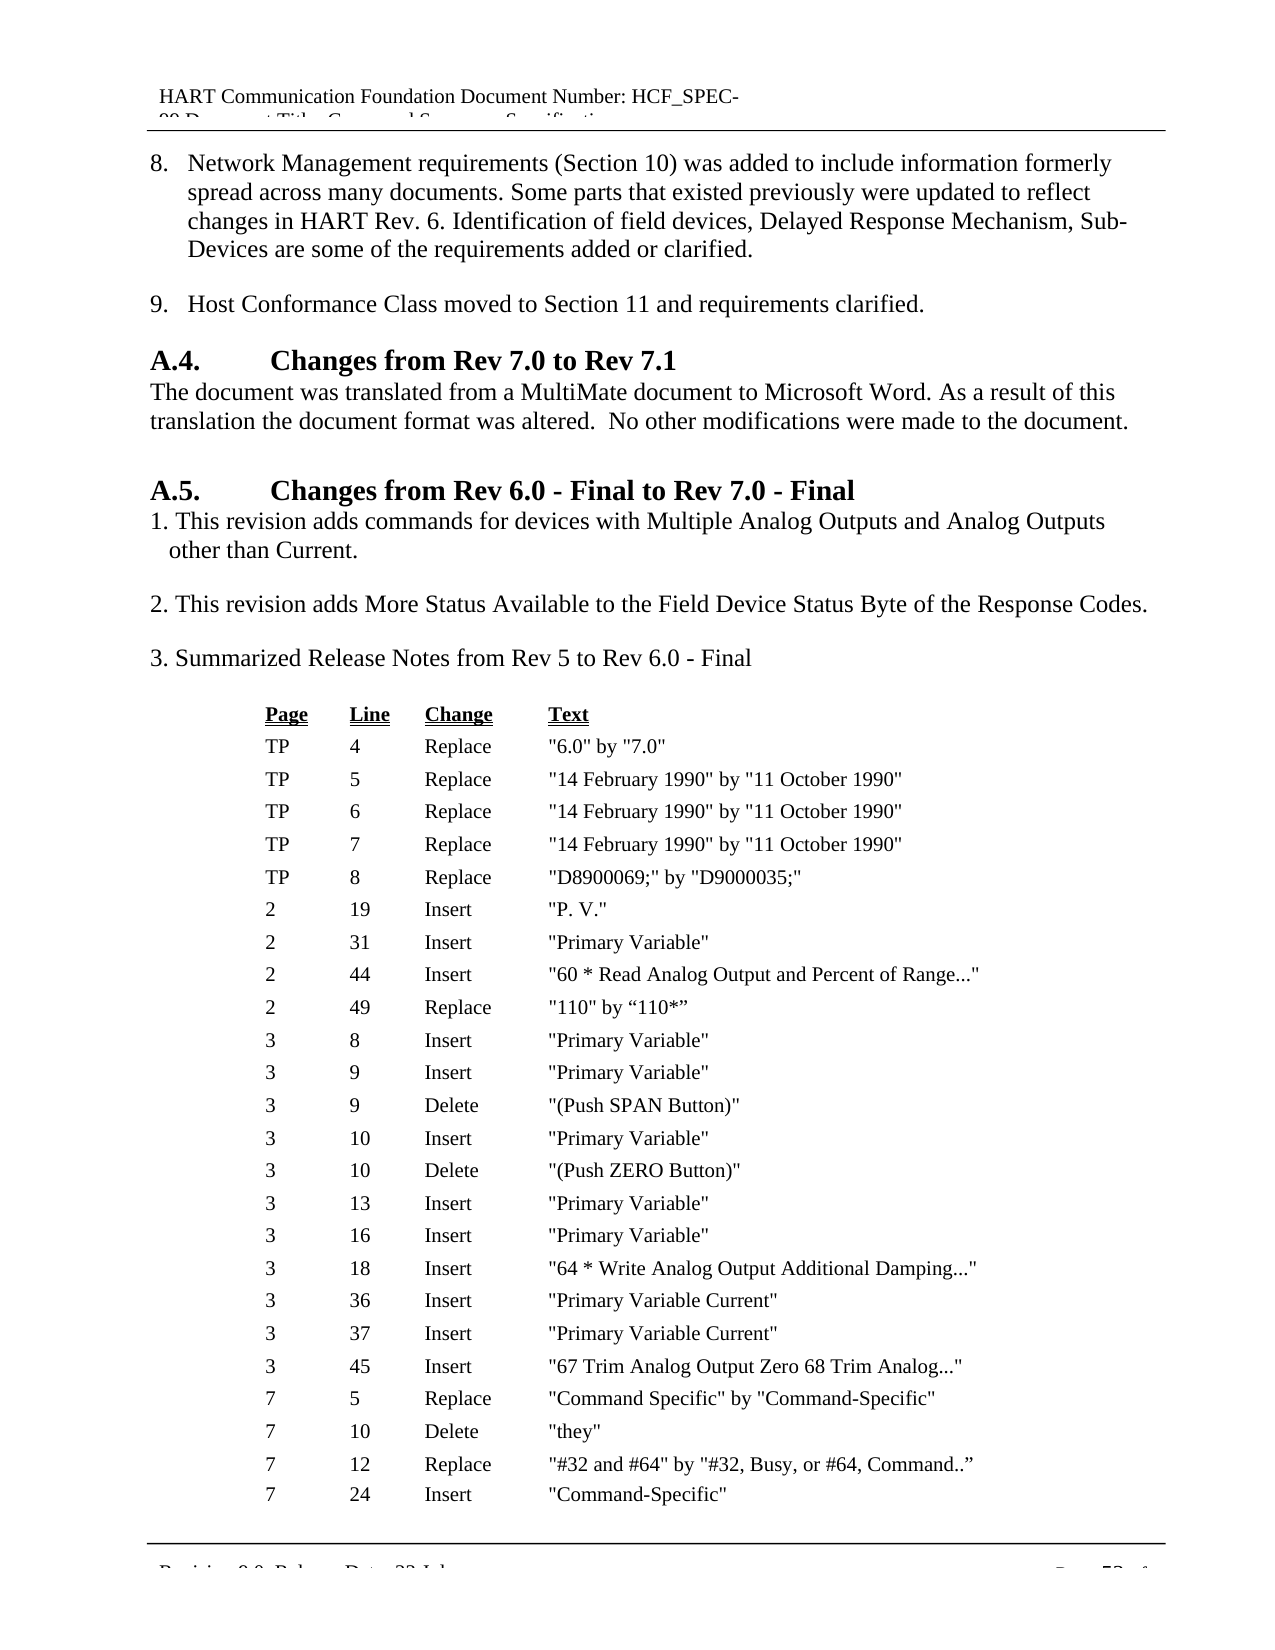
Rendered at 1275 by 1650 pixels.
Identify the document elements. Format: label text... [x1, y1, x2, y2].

table_cell 2 [260, 959, 329, 991]
table_cell 3 [260, 1089, 329, 1122]
table_cell "Primary Variable" [521, 926, 986, 958]
table_cell Insert [407, 1024, 521, 1056]
subtitle Changes from Rev 7.0 to Rev 7.1 [150, 343, 1183, 377]
table_cell Insert [407, 1187, 521, 1219]
table_cell 2 [260, 893, 329, 926]
table_cell 10 [329, 1415, 407, 1448]
table_cell 19 [329, 893, 407, 926]
table_cell 44 [329, 959, 407, 991]
table_cell Delete [407, 1415, 521, 1448]
table_header Line [329, 703, 407, 730]
table_cell TP [260, 730, 329, 763]
table_cell "Command Specific" by "Command-Specific" [521, 1383, 986, 1415]
list Host Conformance Class moved to Section 11 and requirements clarified. [150, 289, 1183, 317]
table_cell 8 [329, 1024, 407, 1056]
text The document was translated from a MultiMate document to Microsoft Word. As a result of this translation the document format was altered. No other modifications were made to the document. [150, 377, 1130, 434]
table_header Change [407, 703, 521, 730]
table_cell 3 [260, 1350, 329, 1382]
table_cell Replace [407, 861, 521, 893]
table_cell Insert [407, 1219, 521, 1252]
table_cell 24 [329, 1480, 407, 1508]
table_cell "67 Trim Analog Output Zero 68 Trim Analog..." [521, 1350, 986, 1382]
table_cell 9 [329, 1089, 407, 1122]
table_cell "Primary Variable" [521, 1219, 986, 1252]
table_cell 3 [260, 1219, 329, 1252]
table_cell 3 [260, 1317, 329, 1350]
table_cell "6.0" by "7.0" [521, 730, 986, 763]
table_cell "Command-Specific" [521, 1480, 986, 1508]
table_cell Insert [407, 1056, 521, 1089]
table_cell "Primary Variable" [521, 1056, 986, 1089]
table_cell 12 [329, 1448, 407, 1480]
table_cell Insert [407, 1252, 521, 1284]
table_cell Delete [407, 1089, 521, 1122]
subtitle Changes from Rev 6.0 - Final to Rev 7.0 - Final [150, 473, 1183, 506]
table_cell 6 [329, 796, 407, 828]
table_cell "Primary Variable" [521, 1122, 986, 1154]
table_cell "Primary Variable" [521, 1024, 986, 1056]
table_cell Insert [407, 1350, 521, 1382]
table_cell "#32 and #64" by "#32, Busy, or #64, Command..” [521, 1448, 986, 1480]
table_cell "(Push SPAN Button)" [521, 1089, 986, 1122]
table_cell 3 [260, 1285, 329, 1317]
table_cell 7 [260, 1480, 329, 1508]
table_cell Insert [407, 959, 521, 991]
table_cell 7 [260, 1448, 329, 1480]
table_cell Replace [407, 796, 521, 828]
list Summarized Release Notes from Rev 5 to Rev 6.0 - Final [150, 643, 1183, 672]
table_cell "14 February 1990" by "11 October 1990" [521, 828, 986, 861]
list This revision adds commands for devices with Multiple Analog Outputs and Analog Outputs other than Current. [150, 506, 1106, 564]
table_cell 2 [260, 991, 329, 1024]
table_cell "64 * Write Analog Output Additional Damping..." [521, 1252, 986, 1284]
table_cell 31 [329, 926, 407, 958]
table_cell "14 February 1990" by "11 October 1990" [521, 763, 986, 796]
table_cell "D8900069;" by "D9000035;" [521, 861, 986, 893]
table_cell "60 * Read Analog Output and Percent of Range..." [521, 959, 986, 991]
table_cell 10 [329, 1122, 407, 1154]
table_cell Replace [407, 991, 521, 1024]
table_cell 3 [260, 1187, 329, 1219]
table_cell Insert [407, 1317, 521, 1350]
table_cell 36 [329, 1285, 407, 1317]
table_cell 4 [329, 730, 407, 763]
table_cell 10 [329, 1154, 407, 1187]
table_cell 3 [260, 1154, 329, 1187]
table_cell TP [260, 861, 329, 893]
table_cell Insert [407, 1122, 521, 1154]
table_cell 3 [260, 1122, 329, 1154]
table_cell 5 [329, 1383, 407, 1415]
table_cell 7 [260, 1383, 329, 1415]
table_cell 5 [329, 763, 407, 796]
table_cell Insert [407, 926, 521, 958]
table_cell Replace [407, 1448, 521, 1480]
table_cell 3 [260, 1252, 329, 1284]
table_cell "Primary Variable Current" [521, 1317, 986, 1350]
table_cell 37 [329, 1317, 407, 1350]
table_cell 8 [329, 861, 407, 893]
table_cell "(Push ZERO Button)" [521, 1154, 986, 1187]
table_header Page [260, 703, 329, 730]
table_cell 45 [329, 1350, 407, 1382]
list This revision adds More Status Available to the Field Device Status Byte of the Response Codes. [150, 589, 1183, 618]
table_header Text [521, 703, 986, 730]
table_cell Replace [407, 828, 521, 861]
table_cell "14 February 1990" by "11 October 1990" [521, 796, 986, 828]
table_cell Delete [407, 1154, 521, 1187]
table_cell 7 [260, 1415, 329, 1448]
table_cell Replace [407, 763, 521, 796]
table_cell "they" [521, 1415, 986, 1448]
table_cell 9 [329, 1056, 407, 1089]
table_cell 2 [260, 926, 329, 958]
table_cell Insert [407, 1480, 521, 1508]
table_cell "110" by “110*” [521, 991, 986, 1024]
table_cell 18 [329, 1252, 407, 1284]
table_cell "Primary Variable Current" [521, 1285, 986, 1317]
table_cell 3 [260, 1056, 329, 1089]
table_cell TP [260, 796, 329, 828]
table_cell Insert [407, 1285, 521, 1317]
table_cell TP [260, 763, 329, 796]
table_cell 49 [329, 991, 407, 1024]
table_cell Insert [407, 893, 521, 926]
table_cell Replace [407, 730, 521, 763]
table_cell "Primary Variable" [521, 1187, 986, 1219]
table_cell Replace [407, 1383, 521, 1415]
list Network Management requirements (Section 10) was added to include information formerly spread across many documents. Some parts that existed previously were updated to reflect changes in HART Rev. 6. Identification of field devices, Delayed Response Mechanism, Sub- Devices are some of the requirements added or clarified. [150, 148, 1134, 263]
table_cell 3 [260, 1024, 329, 1056]
table_cell 16 [329, 1219, 407, 1252]
table_cell TP [260, 828, 329, 861]
table_cell 7 [329, 828, 407, 861]
table_cell 13 [329, 1187, 407, 1219]
table_cell "P. V." [521, 893, 986, 926]
